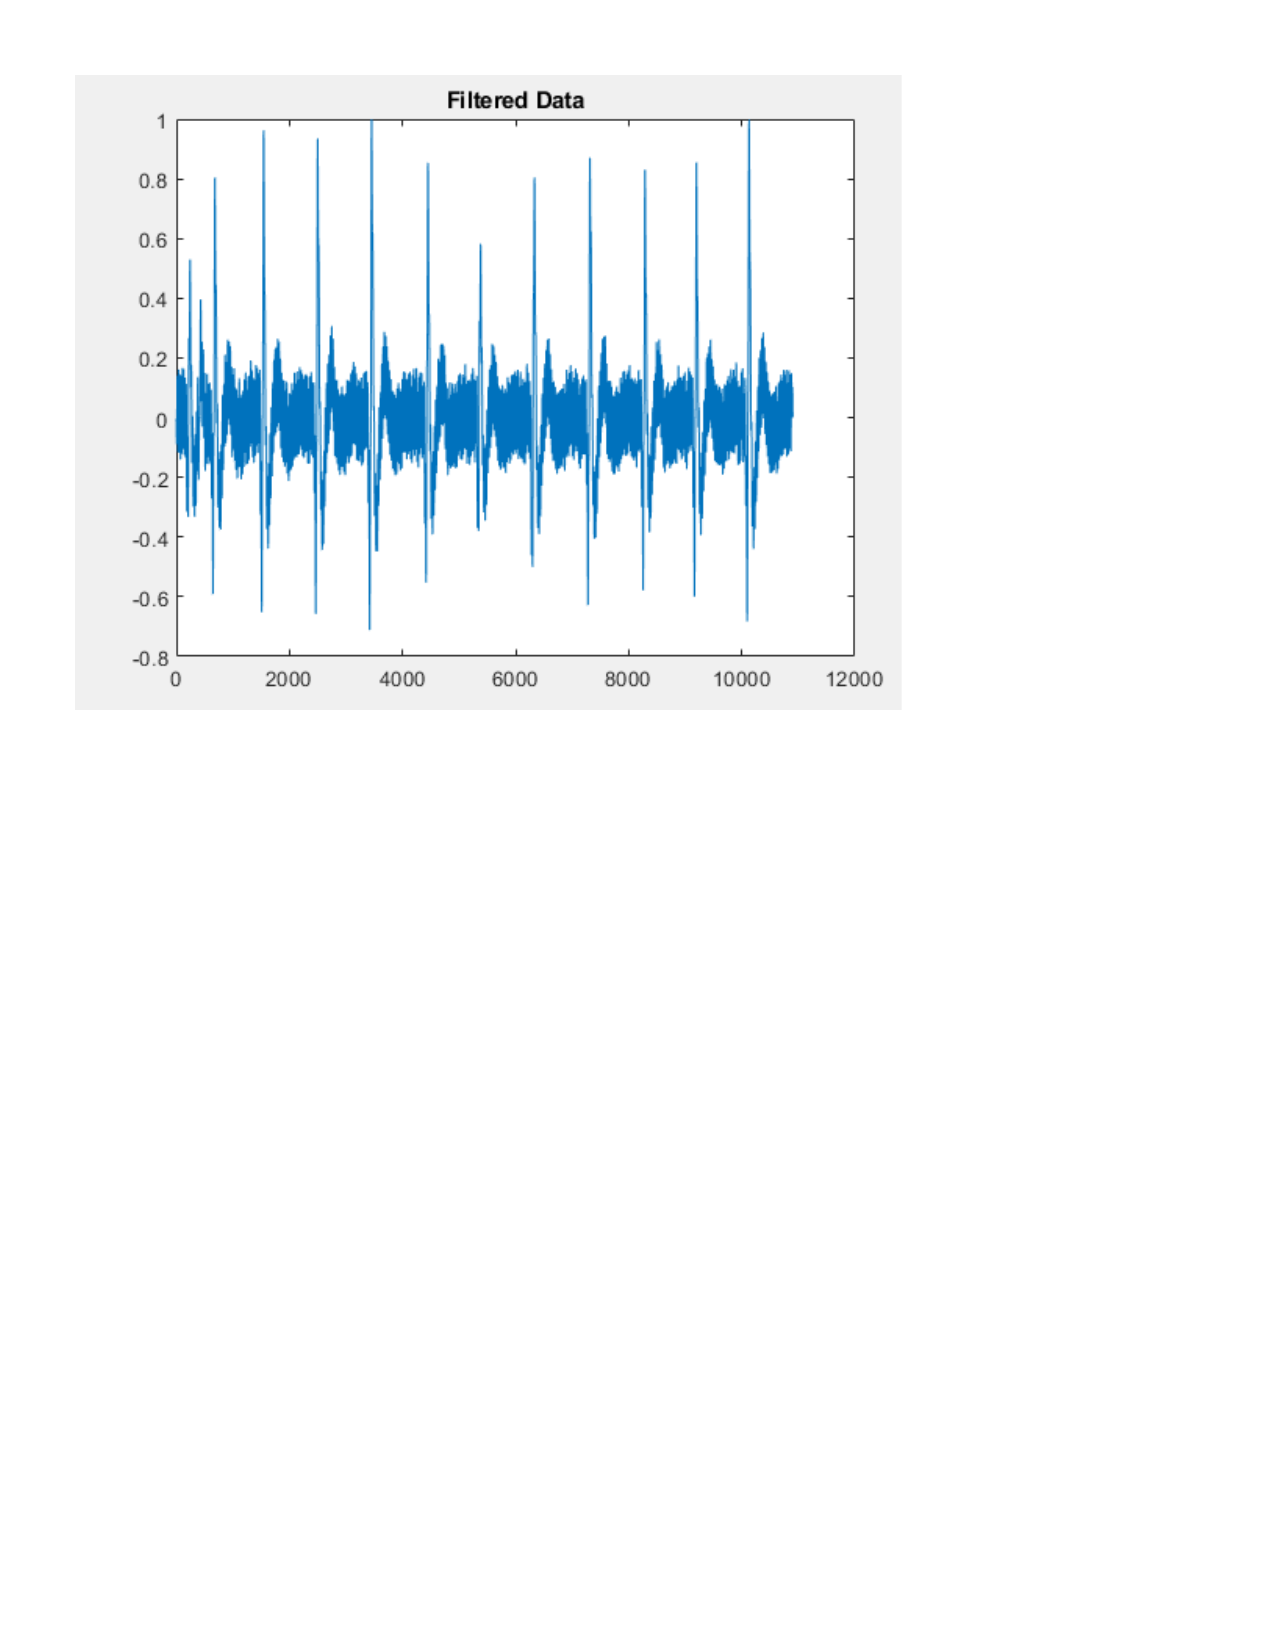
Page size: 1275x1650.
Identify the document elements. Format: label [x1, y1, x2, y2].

picture [75, 75, 902, 710]
